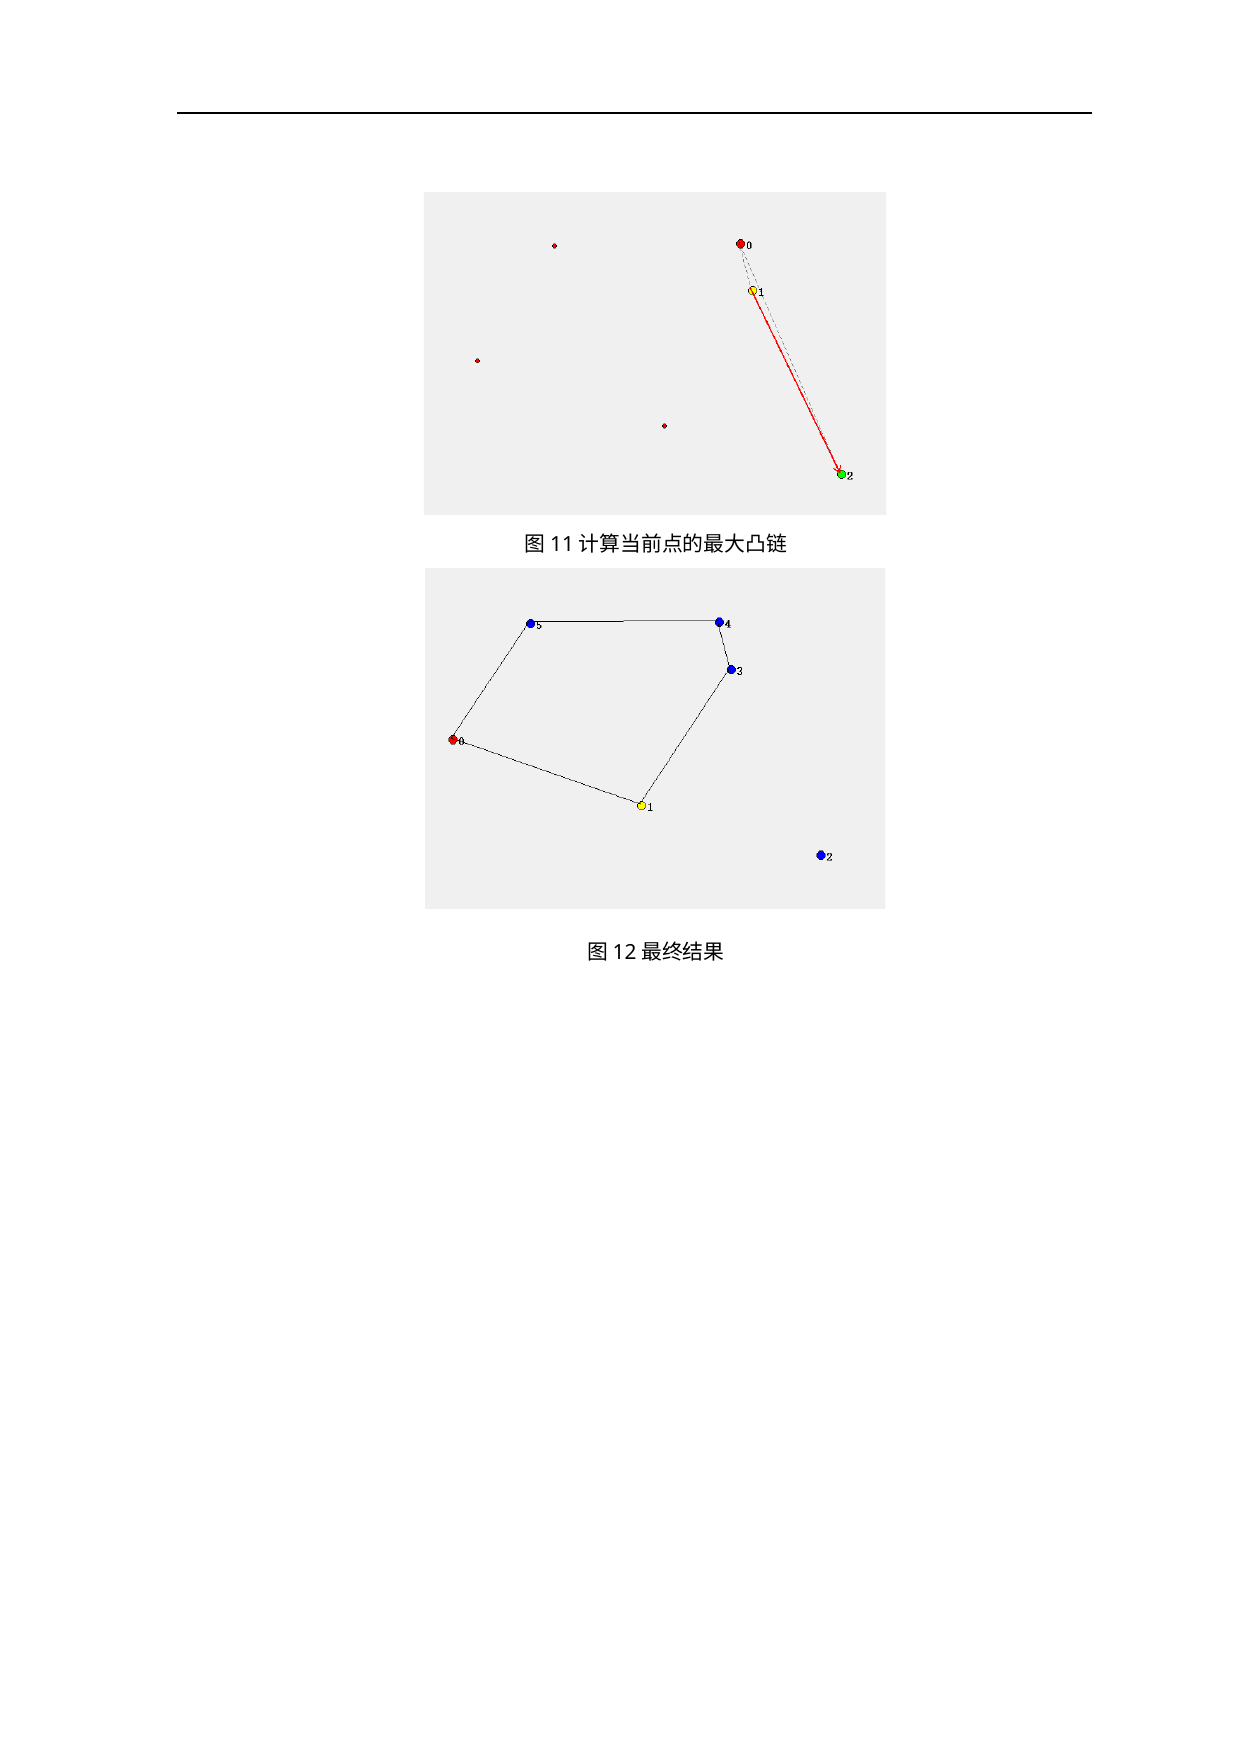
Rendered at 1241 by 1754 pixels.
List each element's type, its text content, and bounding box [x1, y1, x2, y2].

picture [423, 192, 887, 515]
text 图 11 计算当前点的最大凸链 [177, 526, 1092, 559]
text 图 12 最终结果 [177, 934, 1092, 967]
picture [425, 568, 886, 909]
